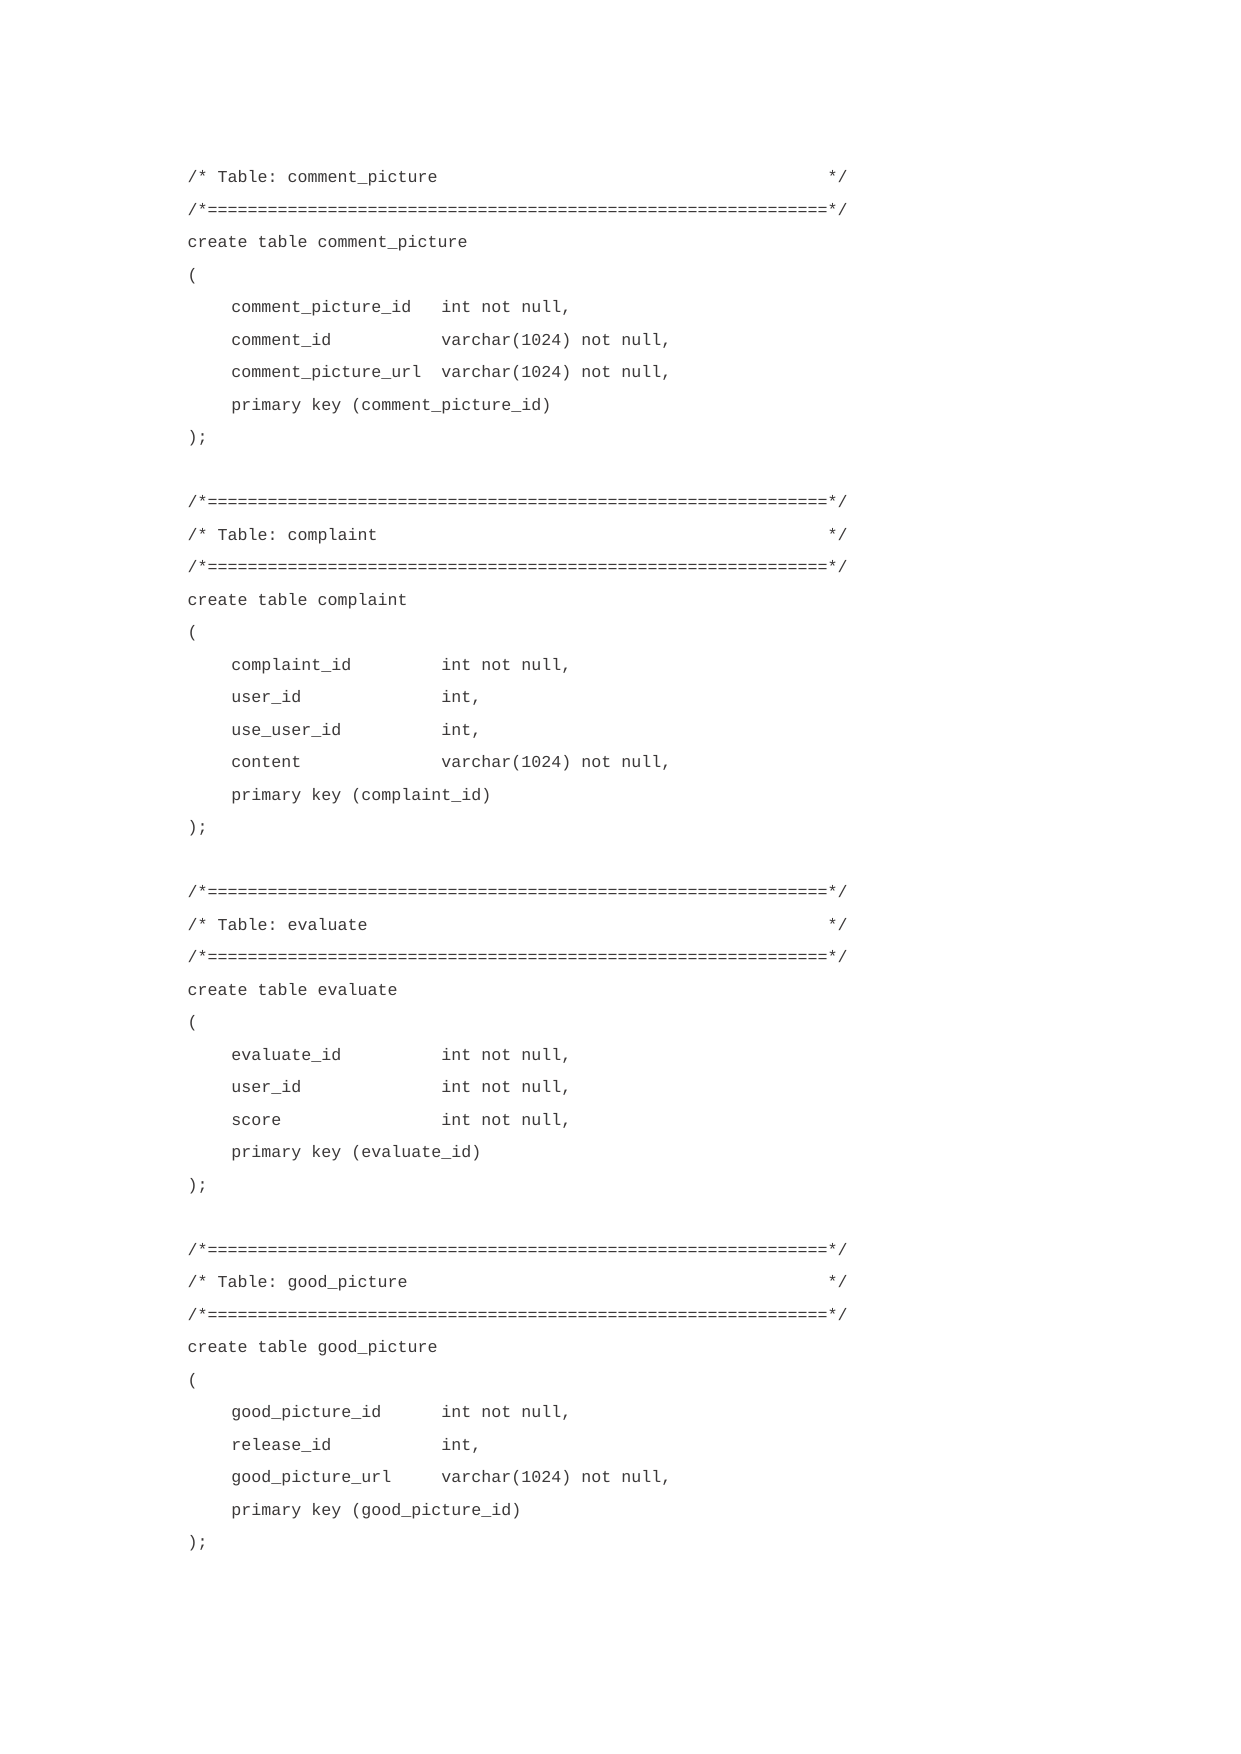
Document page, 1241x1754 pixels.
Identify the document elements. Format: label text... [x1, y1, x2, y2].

text user_id int not null, [231, 1072, 1053, 1104]
text ( [187, 1364, 1053, 1397]
text evaluate_id int not null, [231, 1039, 1053, 1072]
text primary key (good_picture_id) [231, 1494, 1053, 1527]
text /* Table: complaint */ [187, 519, 1053, 552]
text use_user_id int, [231, 714, 1053, 747]
text create table comment_picture [187, 227, 1053, 259]
text /*==============================================================*/ [187, 552, 1053, 584]
text ); [187, 812, 1053, 844]
text ); [187, 1527, 1053, 1559]
text /*==============================================================*/ [187, 1234, 1053, 1267]
text ); [187, 1169, 1053, 1202]
text ( [187, 1007, 1053, 1039]
text score int not null, [231, 1104, 1053, 1137]
text comment_id varchar(1024) not null, [231, 324, 1053, 357]
text create table good_picture [187, 1332, 1053, 1364]
text /* Table: comment_picture */ [187, 162, 1053, 194]
text ( [187, 617, 1053, 649]
text primary key (complaint_id) [231, 779, 1053, 812]
text create table evaluate [187, 974, 1053, 1007]
text comment_picture_id int not null, [231, 292, 1053, 324]
text release_id int, [231, 1429, 1053, 1462]
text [187, 1299, 1053, 1332]
text good_picture_url varchar(1024) not null, [231, 1462, 1053, 1494]
text ( [187, 259, 1053, 292]
text content varchar(1024) not null, [231, 747, 1053, 779]
text /* Table: good_picture */ [187, 1267, 1053, 1299]
text user_id int, [231, 682, 1053, 714]
text ); [187, 422, 1053, 454]
text create table complaint [187, 584, 1053, 617]
text comment_picture_url varchar(1024) not null, [231, 357, 1053, 389]
text /*==============================================================*/ [187, 942, 1053, 974]
text /*==============================================================*/ [187, 877, 1053, 909]
text primary key (comment_picture_id) [231, 389, 1053, 422]
text /*==============================================================*/ [187, 487, 1053, 519]
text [187, 194, 1053, 227]
text good_picture_id int not null, [231, 1397, 1053, 1429]
text primary key (evaluate_id) [231, 1137, 1053, 1169]
text complaint_id int not null, [231, 649, 1053, 682]
text /* Table: evaluate */ [187, 909, 1053, 942]
